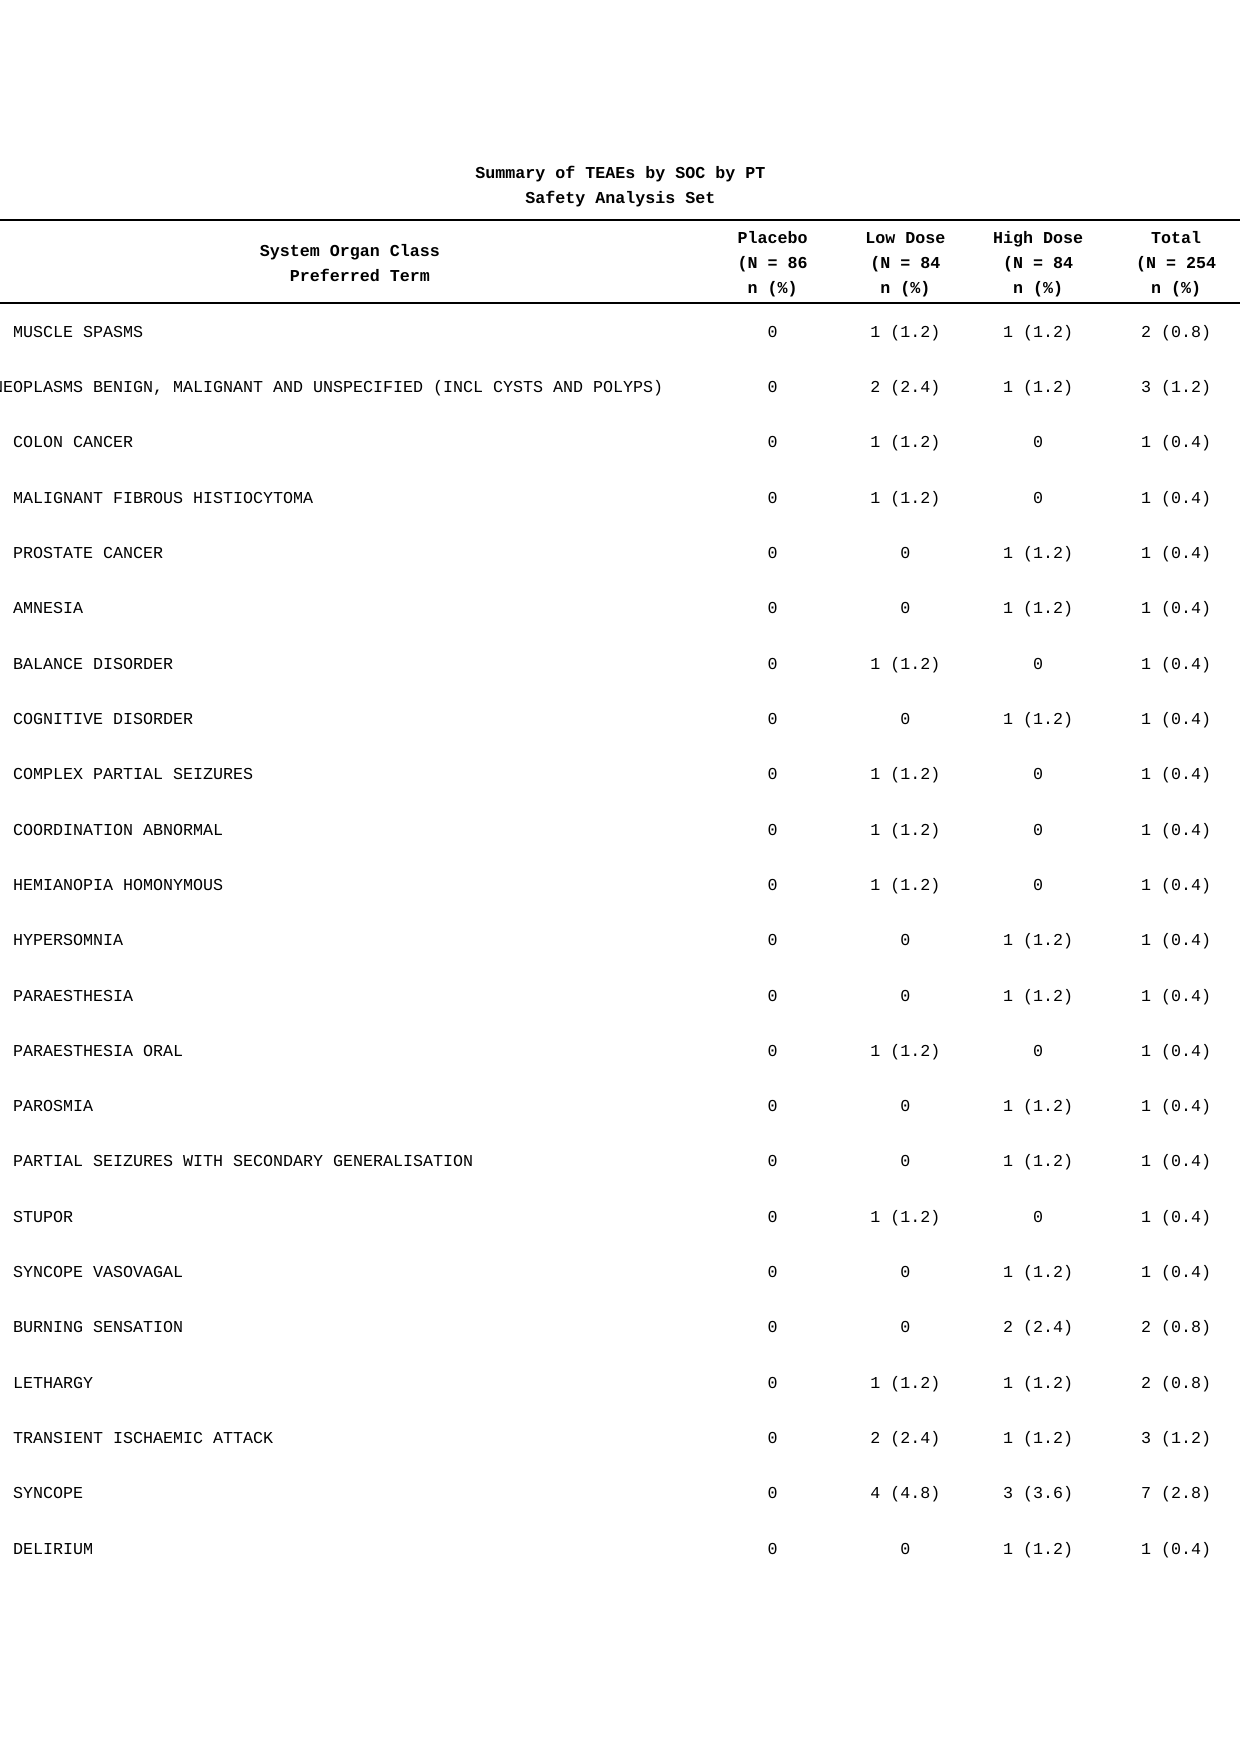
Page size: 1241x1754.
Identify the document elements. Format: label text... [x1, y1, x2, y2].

table_cell 0 [839, 579, 971, 634]
table_cell 0 [839, 1076, 971, 1132]
table_cell 0 [971, 413, 1104, 468]
table_cell 0 [706, 357, 839, 413]
table_cell 0 [971, 855, 1104, 911]
table_cell 0 [706, 1464, 839, 1519]
table_cell 1 (1.2) [971, 966, 1104, 1021]
table_cell 1 (0.4) [1104, 1132, 1240, 1187]
table_cell 2 (0.8) [1104, 1353, 1240, 1408]
table_cell 0 [706, 304, 839, 357]
table_cell 1 (1.2) [839, 800, 971, 855]
table_cell SYNCOPE [0, 1464, 706, 1519]
table_cell 3 (1.2) [1104, 1408, 1240, 1464]
table_cell 0 [706, 579, 839, 634]
table_cell 1 (0.4) [1104, 413, 1240, 468]
table_cell 0 [839, 523, 971, 579]
table_cell 1 (1.2) [839, 1187, 971, 1242]
table_cell PAROSMIA [0, 1076, 706, 1132]
table_cell 2 (0.8) [1104, 304, 1240, 357]
table_cell 2 (2.4) [839, 1408, 971, 1464]
table_cell 2 (2.4) [839, 357, 971, 413]
table_cell SYNCOPE VASOVAGAL [0, 1243, 706, 1298]
table_cell 0 [706, 1021, 839, 1076]
table_cell 0 [706, 800, 839, 855]
table_cell 1 (0.4) [1104, 1076, 1240, 1132]
table_cell STUPOR [0, 1187, 706, 1242]
table_cell DELIRIUM [0, 1519, 706, 1574]
table_cell LETHARGY [0, 1353, 706, 1408]
table_cell 4 (4.8) [839, 1464, 971, 1519]
table_cell 1 (1.2) [971, 304, 1104, 357]
table_cell 0 [706, 911, 839, 966]
table_cell 1 (1.2) [971, 1132, 1104, 1187]
table_cell 1 (1.2) [971, 1243, 1104, 1298]
table_cell 1 (0.4) [1104, 523, 1240, 579]
table_cell COORDINATION ABNORMAL [0, 800, 706, 855]
table_cell 1 (0.4) [1104, 800, 1240, 855]
table_cell 0 [839, 1132, 971, 1187]
table_cell PROSTATE CANCER [0, 523, 706, 579]
table_cell PARAESTHESIA ORAL [0, 1021, 706, 1076]
table_cell 0 [706, 966, 839, 1021]
table_cell 0 [971, 1021, 1104, 1076]
table_cell 0 [971, 800, 1104, 855]
table_cell 0 [839, 1519, 971, 1574]
table_cell MUSCLE SPASMS [0, 304, 706, 357]
table_cell 0 [706, 1076, 839, 1132]
table_cell 1 (1.2) [839, 304, 971, 357]
table_cell Low Dose (N = 84 n (%) [839, 221, 971, 302]
table_cell 1 (0.4) [1104, 855, 1240, 911]
table_cell 0 [839, 1243, 971, 1298]
table_cell 1 (0.4) [1104, 1243, 1240, 1298]
table_cell 0 [706, 523, 839, 579]
table_cell 0 [706, 1132, 839, 1187]
table_cell 1 (0.4) [1104, 579, 1240, 634]
table_cell 0 [706, 1353, 839, 1408]
table_cell 3 (1.2) [1104, 357, 1240, 413]
table_cell 0 [706, 1298, 839, 1353]
table_cell MALIGNANT FIBROUS HISTIOCYTOMA [0, 468, 706, 523]
table_cell TRANSIENT ISCHAEMIC ATTACK [0, 1408, 706, 1464]
table_cell AMNESIA [0, 579, 706, 634]
table_cell 0 [706, 634, 839, 689]
table_cell 1 (1.2) [839, 1353, 971, 1408]
table_cell BALANCE DISORDER [0, 634, 706, 689]
table_cell 1 (1.2) [839, 634, 971, 689]
table_cell 0 [706, 468, 839, 523]
table_cell High Dose (N = 84 n (%) [971, 221, 1104, 302]
table_cell 0 [971, 745, 1104, 800]
table_cell 1 (0.4) [1104, 689, 1240, 744]
table_cell 1 (1.2) [971, 1076, 1104, 1132]
table_cell 1 (0.4) [1104, 745, 1240, 800]
table_cell 0 [706, 689, 839, 744]
table_cell Total (N = 254 n (%) [1104, 221, 1240, 302]
table_header Summary of TEAEs by SOC by PT Safety Analysis Set [0, 148, 1240, 218]
table_cell 1 (0.4) [1104, 911, 1240, 966]
table_cell 1 (1.2) [971, 523, 1104, 579]
table_cell 1 (0.4) [1104, 1519, 1240, 1574]
table_cell 0 [706, 1187, 839, 1242]
table_cell 1 (1.2) [971, 911, 1104, 966]
table_cell NEOPLASMS BENIGN, MALIGNANT AND UNSPECIFIED (INCL CYSTS AND POLYPS) [0, 357, 706, 413]
table_cell 1 (1.2) [839, 855, 971, 911]
table_cell 0 [971, 468, 1104, 523]
table_cell 0 [839, 1298, 971, 1353]
table_cell 1 (0.4) [1104, 634, 1240, 689]
table_cell 2 (0.8) [1104, 1298, 1240, 1353]
table_cell 0 [706, 1408, 839, 1464]
table_cell 1 (0.4) [1104, 468, 1240, 523]
table_cell 1 (1.2) [971, 1353, 1104, 1408]
table_cell PARAESTHESIA [0, 966, 706, 1021]
table_cell 0 [706, 855, 839, 911]
table_cell 0 [706, 413, 839, 468]
table_cell 3 (3.6) [971, 1464, 1104, 1519]
table_cell 0 [839, 689, 971, 744]
table_cell 1 (0.4) [1104, 966, 1240, 1021]
table_cell 1 (1.2) [839, 745, 971, 800]
table_cell HEMIANOPIA HOMONYMOUS [0, 855, 706, 911]
table_cell 0 [971, 1187, 1104, 1242]
table_cell 1 (1.2) [971, 689, 1104, 744]
table_cell Placebo (N = 86 n (%) [706, 221, 839, 302]
table_cell 0 [706, 1243, 839, 1298]
table_cell COMPLEX PARTIAL SEIZURES [0, 745, 706, 800]
table_cell 7 (2.8) [1104, 1464, 1240, 1519]
table_cell 1 (1.2) [971, 357, 1104, 413]
table_cell 1 (1.2) [971, 579, 1104, 634]
table_cell 0 [839, 911, 971, 966]
table_cell 0 [839, 966, 971, 1021]
table_cell HYPERSOMNIA [0, 911, 706, 966]
table_cell COGNITIVE DISORDER [0, 689, 706, 744]
table_cell System Organ Class Preferred Term [0, 221, 706, 302]
table_cell 1 (0.4) [1104, 1187, 1240, 1242]
table_cell 1 (0.4) [1104, 1021, 1240, 1076]
table_cell COLON CANCER [0, 413, 706, 468]
table_cell 1 (1.2) [839, 1021, 971, 1076]
table_cell 1 (1.2) [971, 1519, 1104, 1574]
table_cell 0 [706, 1519, 839, 1574]
table_cell 0 [971, 634, 1104, 689]
table_cell PARTIAL SEIZURES WITH SECONDARY GENERALISATION [0, 1132, 706, 1187]
table_cell 1 (1.2) [839, 413, 971, 468]
table_cell 1 (1.2) [839, 468, 971, 523]
table_cell 2 (2.4) [971, 1298, 1104, 1353]
table_cell 0 [706, 745, 839, 800]
table_cell 1 (1.2) [971, 1408, 1104, 1464]
table_cell BURNING SENSATION [0, 1298, 706, 1353]
